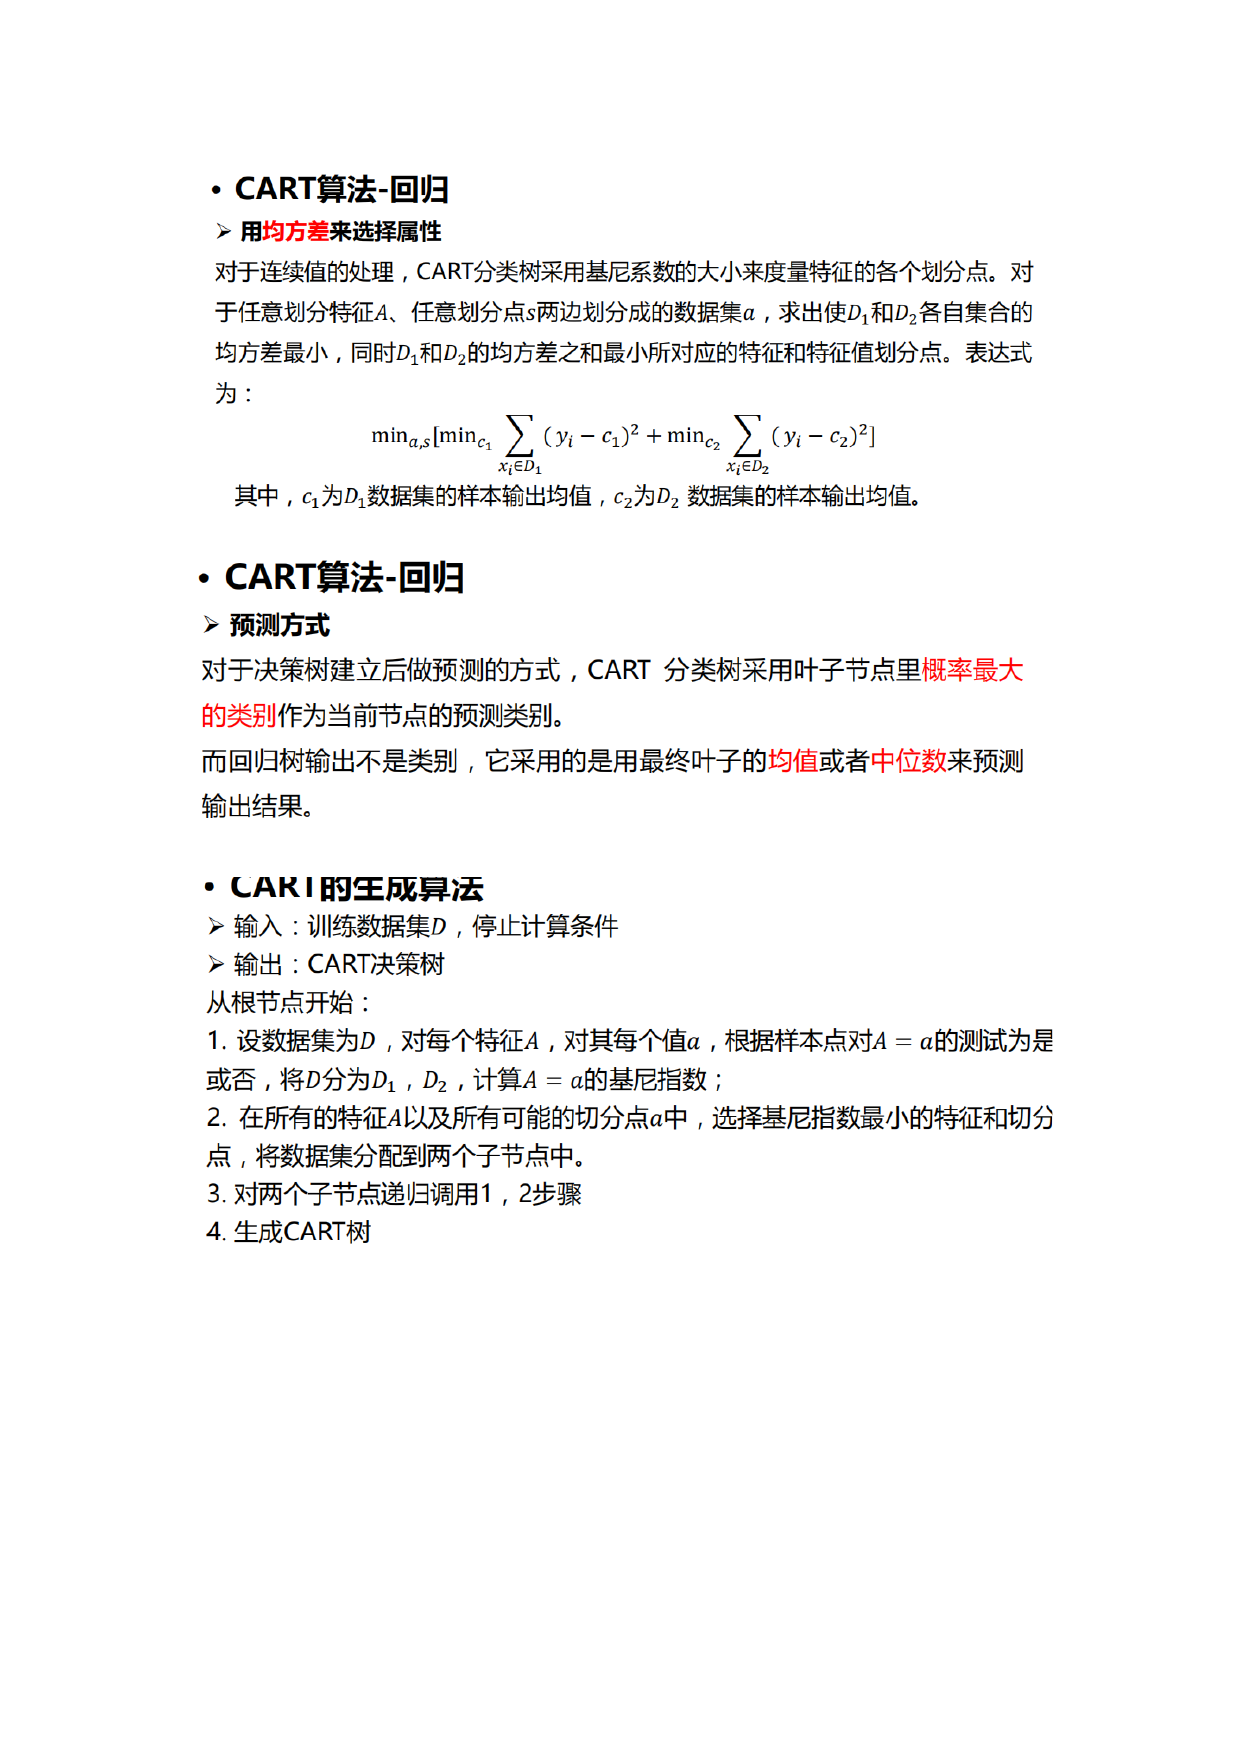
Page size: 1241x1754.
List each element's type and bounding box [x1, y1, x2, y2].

picture [187, 552, 1053, 848]
picture [187, 162, 1053, 529]
picture [187, 877, 1053, 1259]
